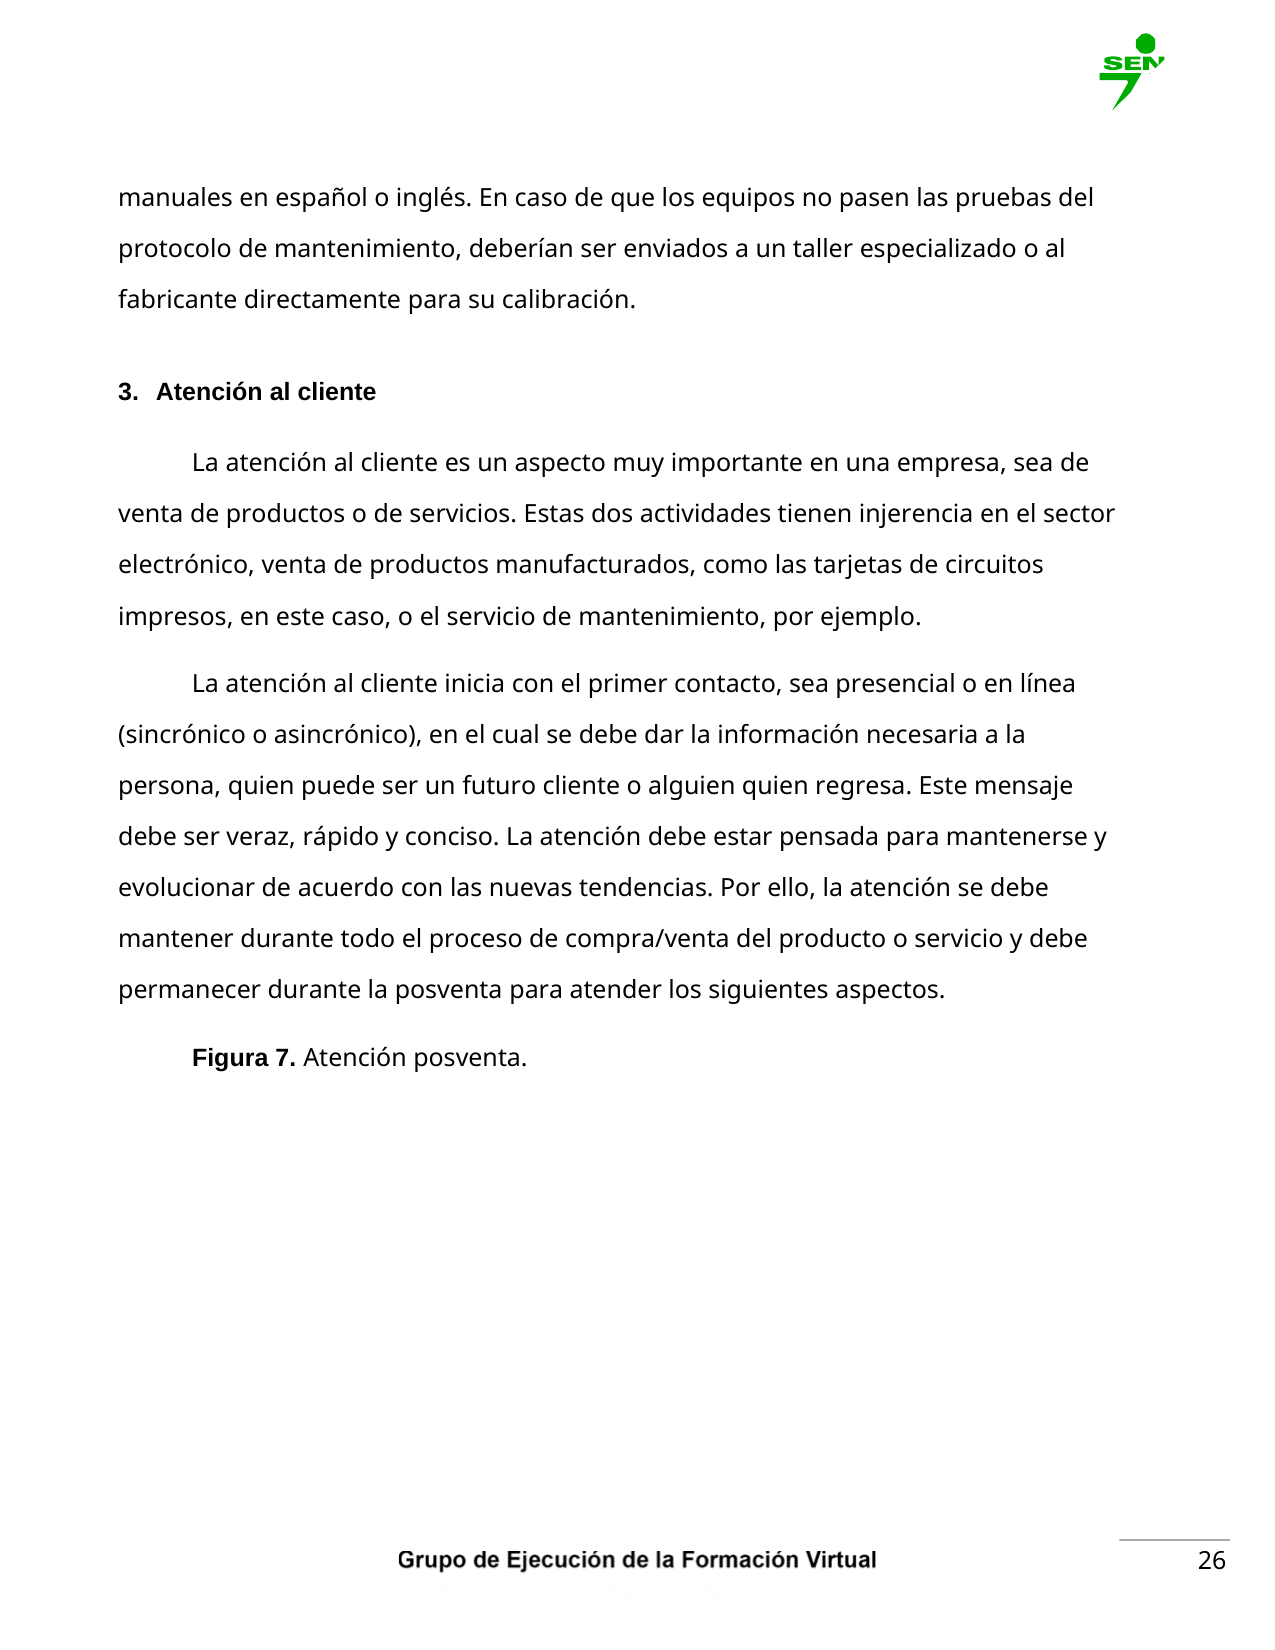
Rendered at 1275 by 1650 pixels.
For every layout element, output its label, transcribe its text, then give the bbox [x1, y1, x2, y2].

text La atención al cliente inicia con el primer contacto, sea presencial o en línea (sincrónico o asincrónico), en el cual se debe dar la información necesaria a la persona, quien puede ser un futuro cliente o alguien quien regresa. Este mensaje debe ser veraz, rápido y conciso. La atención debe estar pensada para mantenerse y evolucionar de acuerdo con las nuevas tendencias. Por ello, la atención se debe mantener durante todo el proceso de compra/venta del producto o servicio y debe permanecer durante la posventa para atender los siguientes aspectos. [118, 666, 1132, 1006]
subtitle Atención al cliente [118, 377, 1194, 405]
picture [1135, 33, 1156, 54]
text La atención al cliente es un aspecto muy importante en una empresa, sea de venta de productos o de servicios. Estas dos actividades tienen injerencia en el sector electrónico, venta de productos manufacturados, como las tarjetas de circuitos impresos, en este caso, o el servicio de mantenimiento, por ejemplo. [118, 445, 1148, 632]
text Figura 7. Atención posventa. [192, 1040, 1194, 1074]
text manuales en español o inglés. En caso de que los equipos no pasen las pruebas del protocolo de mantenimiento, deberían ser enviados a un taller especializado o al fabricante directamente para su calibración. [118, 179, 1148, 316]
picture [398, 1551, 876, 1611]
